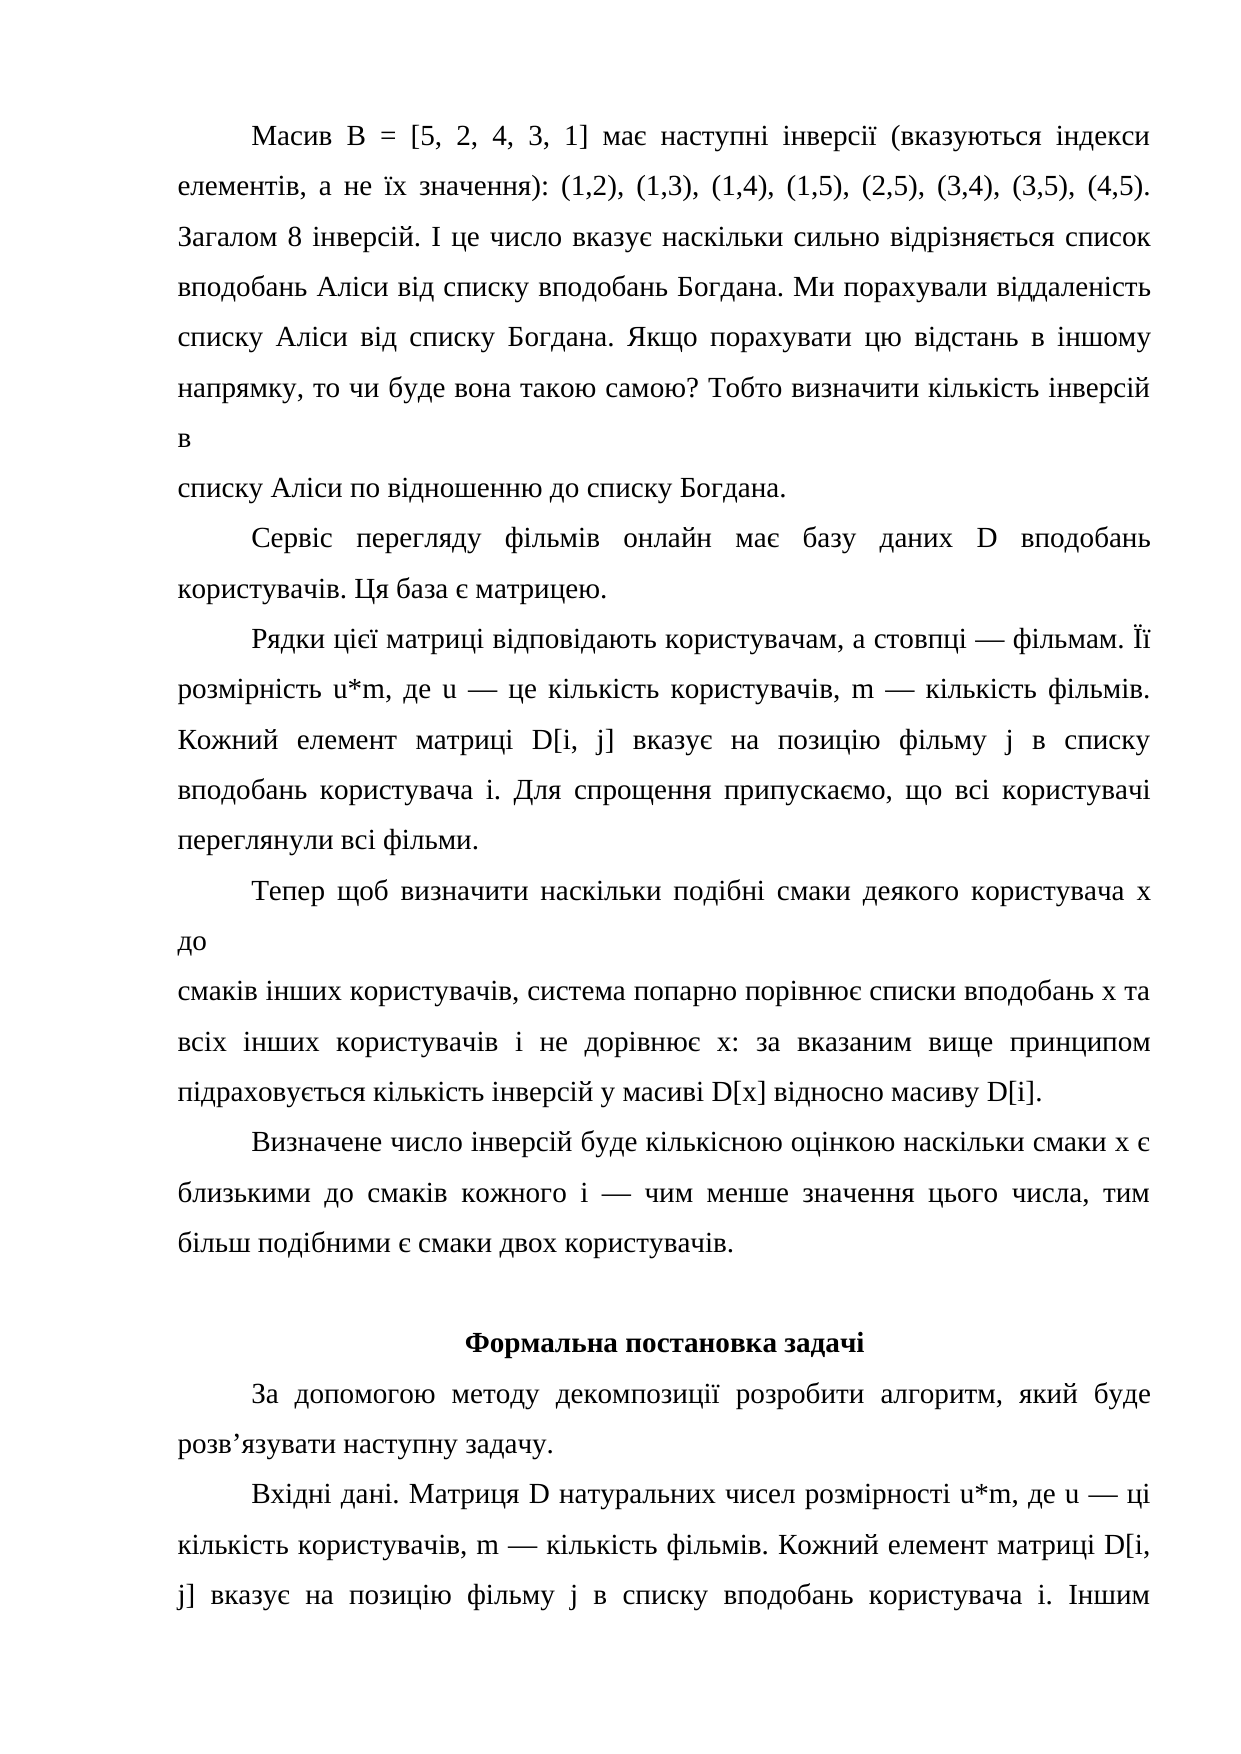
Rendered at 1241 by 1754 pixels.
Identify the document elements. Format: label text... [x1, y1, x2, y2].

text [177, 1477, 1152, 1611]
text списку Аліси по відношенню до списку Богдана. [177, 470, 1152, 504]
text Визначене число інверсій буде кількісною оцінкою наскільки смаки x є близькими до смаків кожного i — чим менше значення цього числа, тим більш подібними є смаки двох користувачів. [177, 1124, 1152, 1258]
text Сервіс перегляду фільмів онлайн має базу даних D вподобань користувачів. Ця база є матрицею. [177, 521, 1152, 604]
text Формальна постановка задачі [177, 1326, 1152, 1359]
text смаків інших користувачів, система попарно порівнює списки вподобань x та всіх інших користувачів i не дорівнює x: за вказаним вище принципом підраховується кількість інверсій у масиві D[x] відносно масиву D[i]. [177, 973, 1152, 1108]
text Масив B = [5, 2, 4, 3, 1] має наступні інверсії (вказуються індекси елементів, а не їх значення): (1,2), (1,3), (1,4), (1,5), (2,5), (3,4), (3,5), (4,5). Загалом 8 інверсій. І це число вказує наскільки сильно відрізняється список вподобань Аліси від списку вподобань Богдана. Ми порахували віддаленість списку Аліси від списку Богдана. Якщо порахувати цю відстань в іншому напрямку, то чи буде вона такою самою? Тобто визначити кількість інверсій в [177, 118, 1152, 453]
text Тепер щоб визначити наскільки подібні смаки деякого користувача x до [177, 873, 1152, 957]
text За допомогою методу декомпозиції розробити алгоритм, який буде розв’язувати наступну задачу. [177, 1376, 1152, 1460]
text Рядки цієї матриці відповідають користувачам, а стовпці — фільмам. Її розмірність u*m, де u — це кількість користувачів, m — кількість фільмів. Кожний елемент матриці D[i, j] вказує на позицію фільму j в списку вподобань користувача i. Для спрощення припускаємо, що всі користувачі переглянули всі фільми. [177, 621, 1152, 856]
